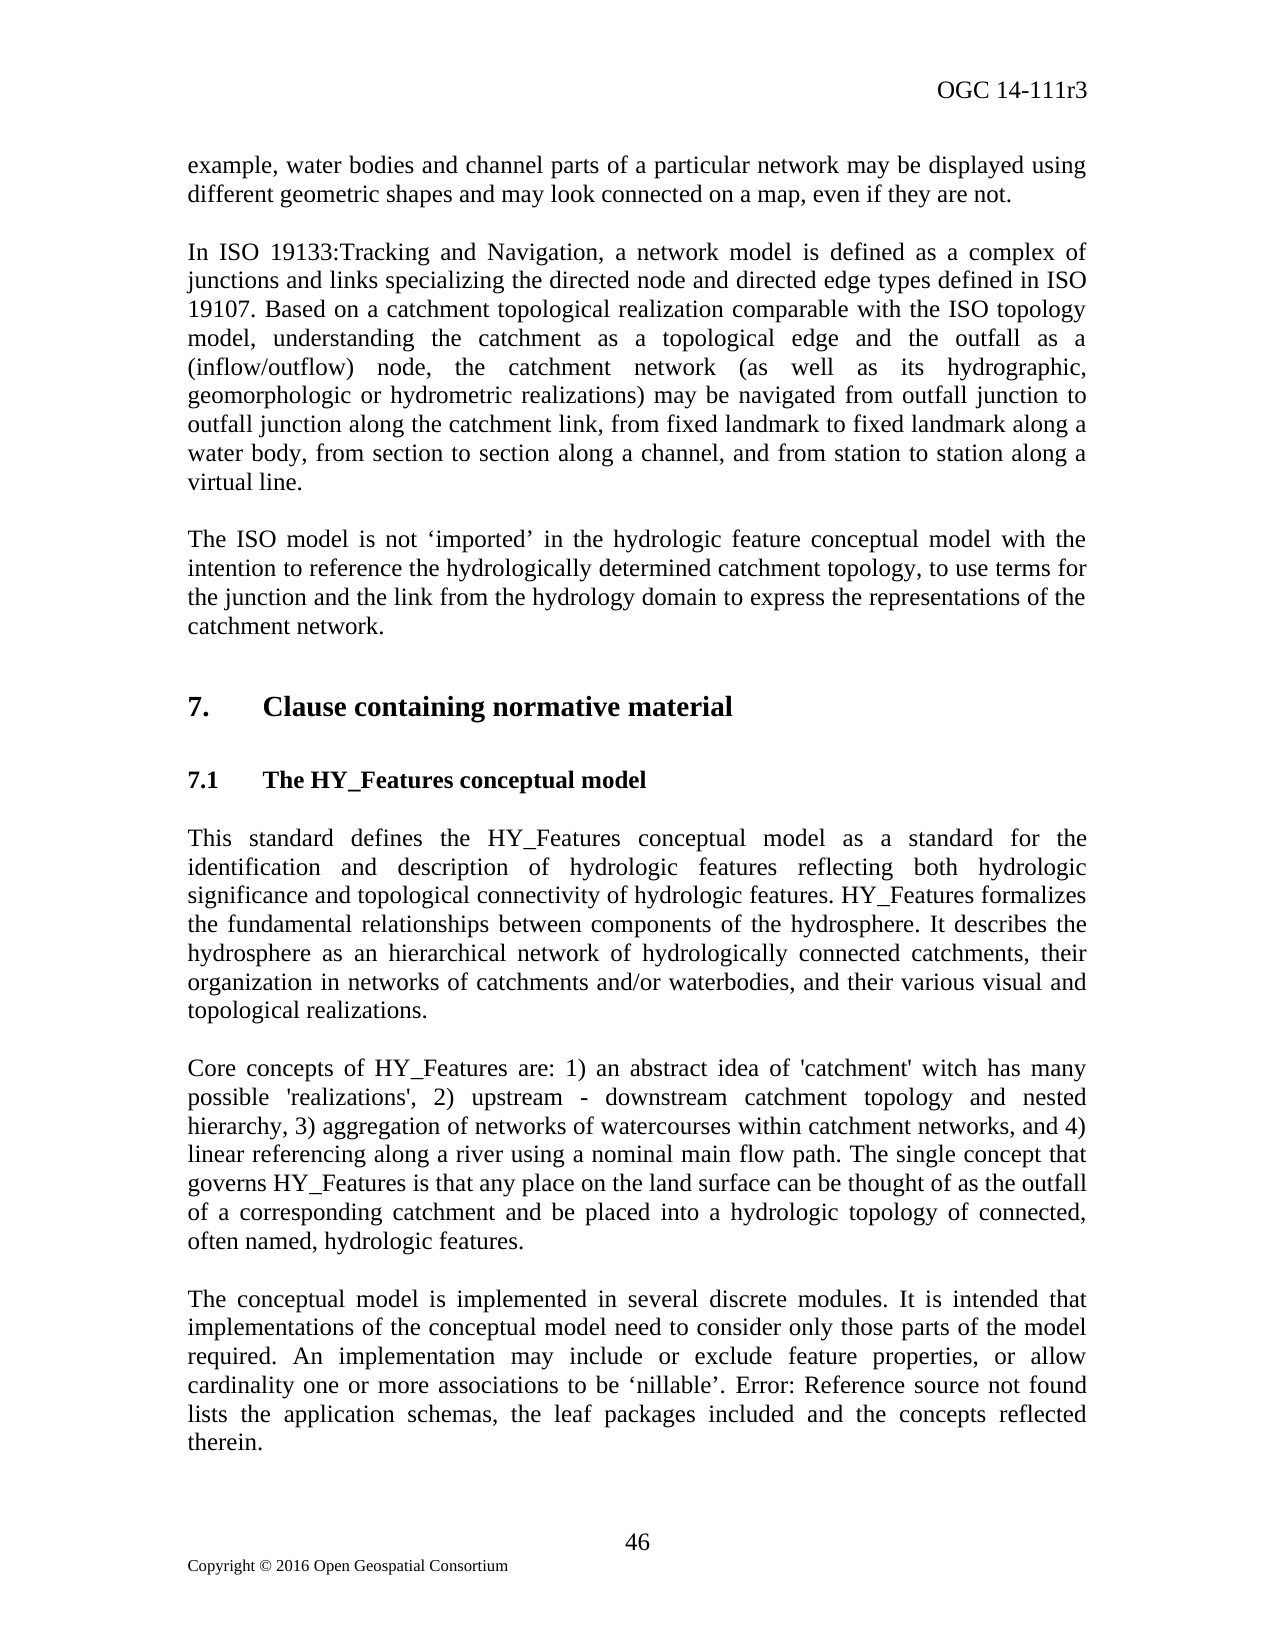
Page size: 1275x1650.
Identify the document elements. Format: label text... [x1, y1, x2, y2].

text This standard defines the HY_Features conceptual model as a standard for the identification and description of hydrologic features reflecting both hydrologic significance and topological connectivity of hydrologic features. HY_Features formalizes the fundamental relationships between components of the hydrosphere. It describes the hydrosphere as an hierarchical network of hydrologically connected catchments, their organization in networks of catchments and/or waterbodies, and their various visual and topological realizations. [187, 823, 1087, 1024]
text In ISO 19133:Tracking and Navigation, a network model is defined as a complex of junctions and links specializing the directed node and directed edge types defined in ISO 19107. Based on a catchment topological realization comparable with the ISO topology model, understanding the catchment as a topological edge and the outfall as a (inflow/outflow) node, the catchment network (as well as its hydrographic, geomorphologic or hydrometric realizations) may be navigated from outfall junction to outfall junction along the catchment link, from fixed landmark to fixed landmark along a water body, from section to section along a channel, and from station to station along a virtual line. [187, 237, 1087, 495]
subtitle The HY_Features conceptual model [187, 765, 1087, 794]
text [187, 150, 1087, 207]
text Core concepts of HY_Features are: 1) an abstract idea of 'catchment' witch has many possible 'realizations', 2) upstream - downstream catchment topology and nested hierarchy, 3) aggregation of networks of watercourses within catchment networks, and 4) linear referencing along a river using a nominal main flow path. The single concept that governs HY_Features is that any place on the land surface can be thought of as the outfall of a corresponding catchment and be placed into a hydrologic topology of connected, often named, hydrologic features. [187, 1053, 1087, 1254]
subtitle Clause containing normative material [187, 689, 1087, 723]
text The ISO model is not ‘imported’ in the hydrologic feature conceptual model with the intention to reference the hydrologically determined catchment topology, to use terms for the junction and the link from the hydrology domain to express the representations of the catchment network. [187, 524, 1087, 639]
